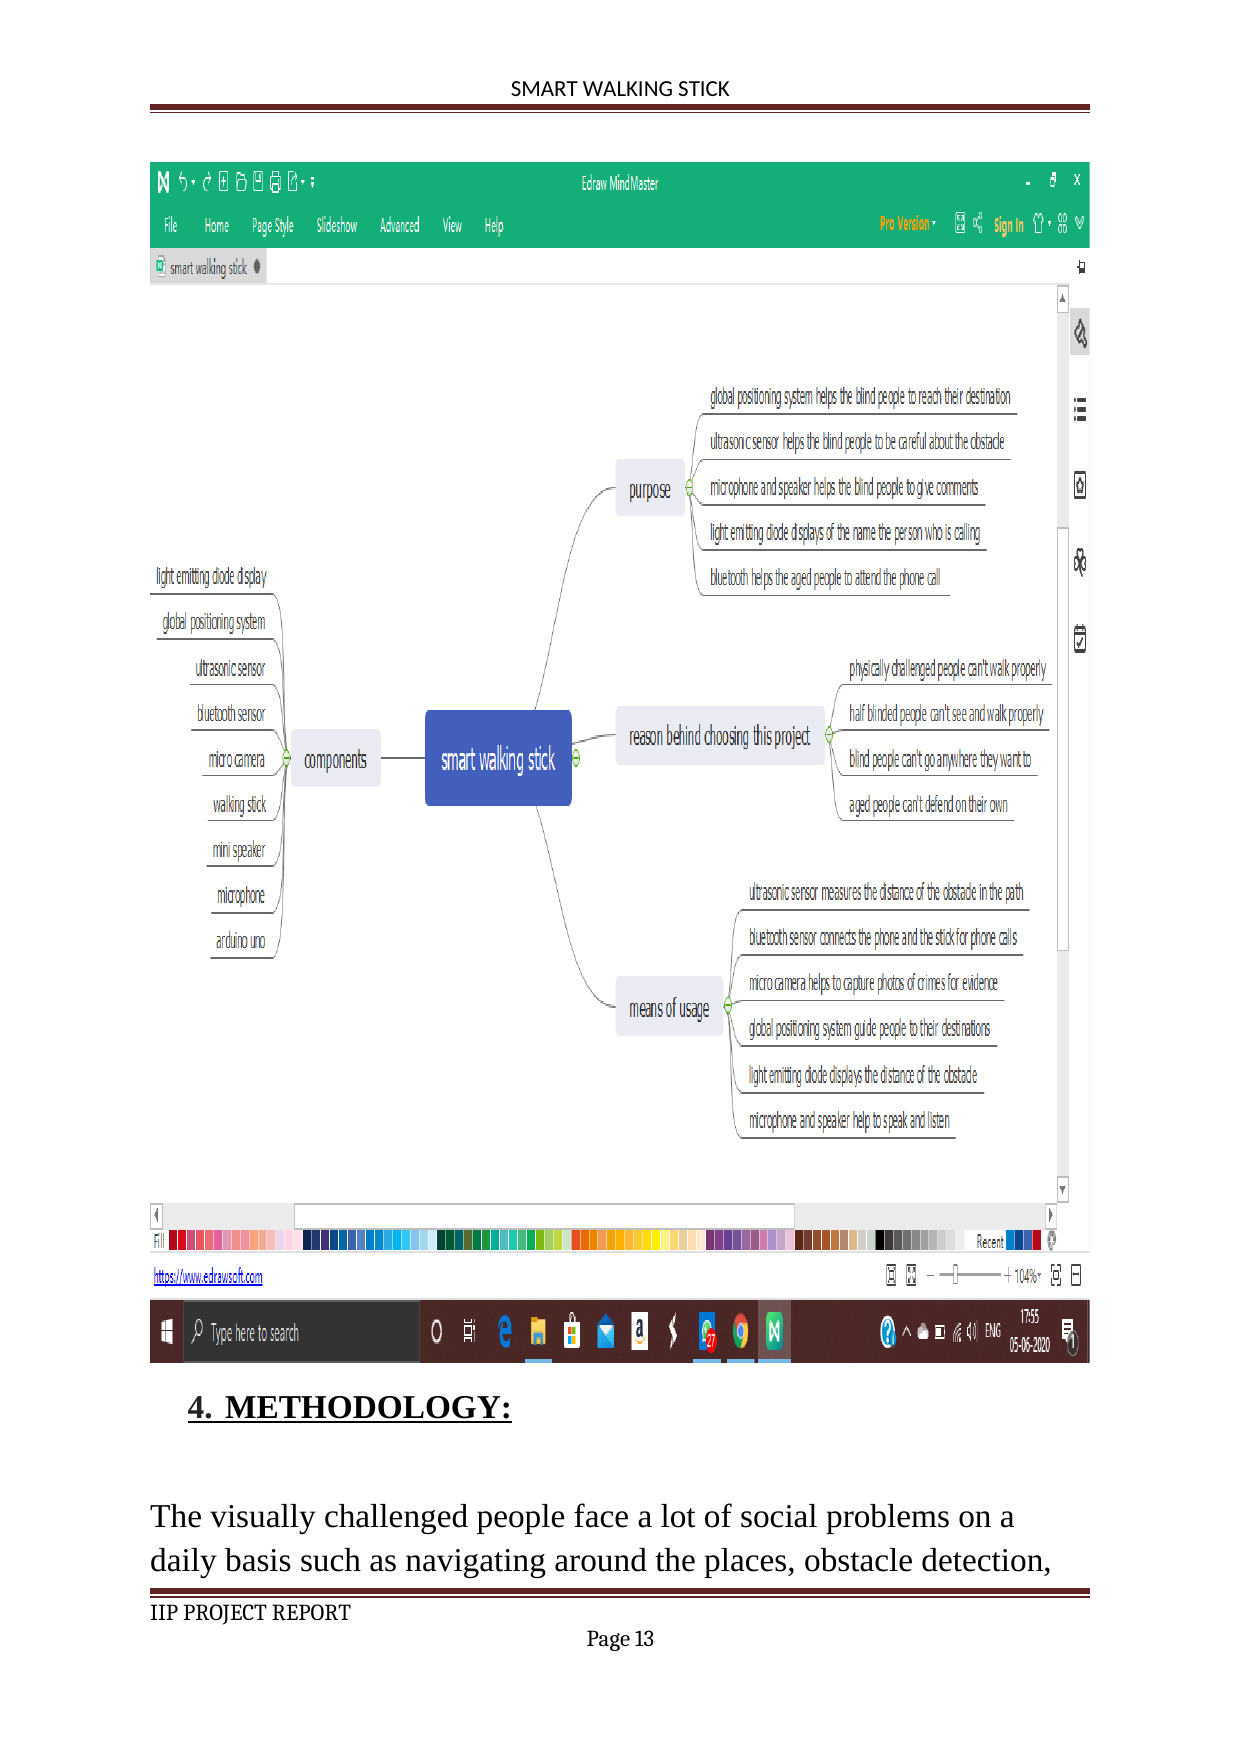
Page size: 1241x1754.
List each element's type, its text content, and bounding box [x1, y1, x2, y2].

picture [150, 162, 1090, 1363]
list METHODOLOGY: [187, 1387, 1090, 1426]
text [150, 1496, 1090, 1579]
